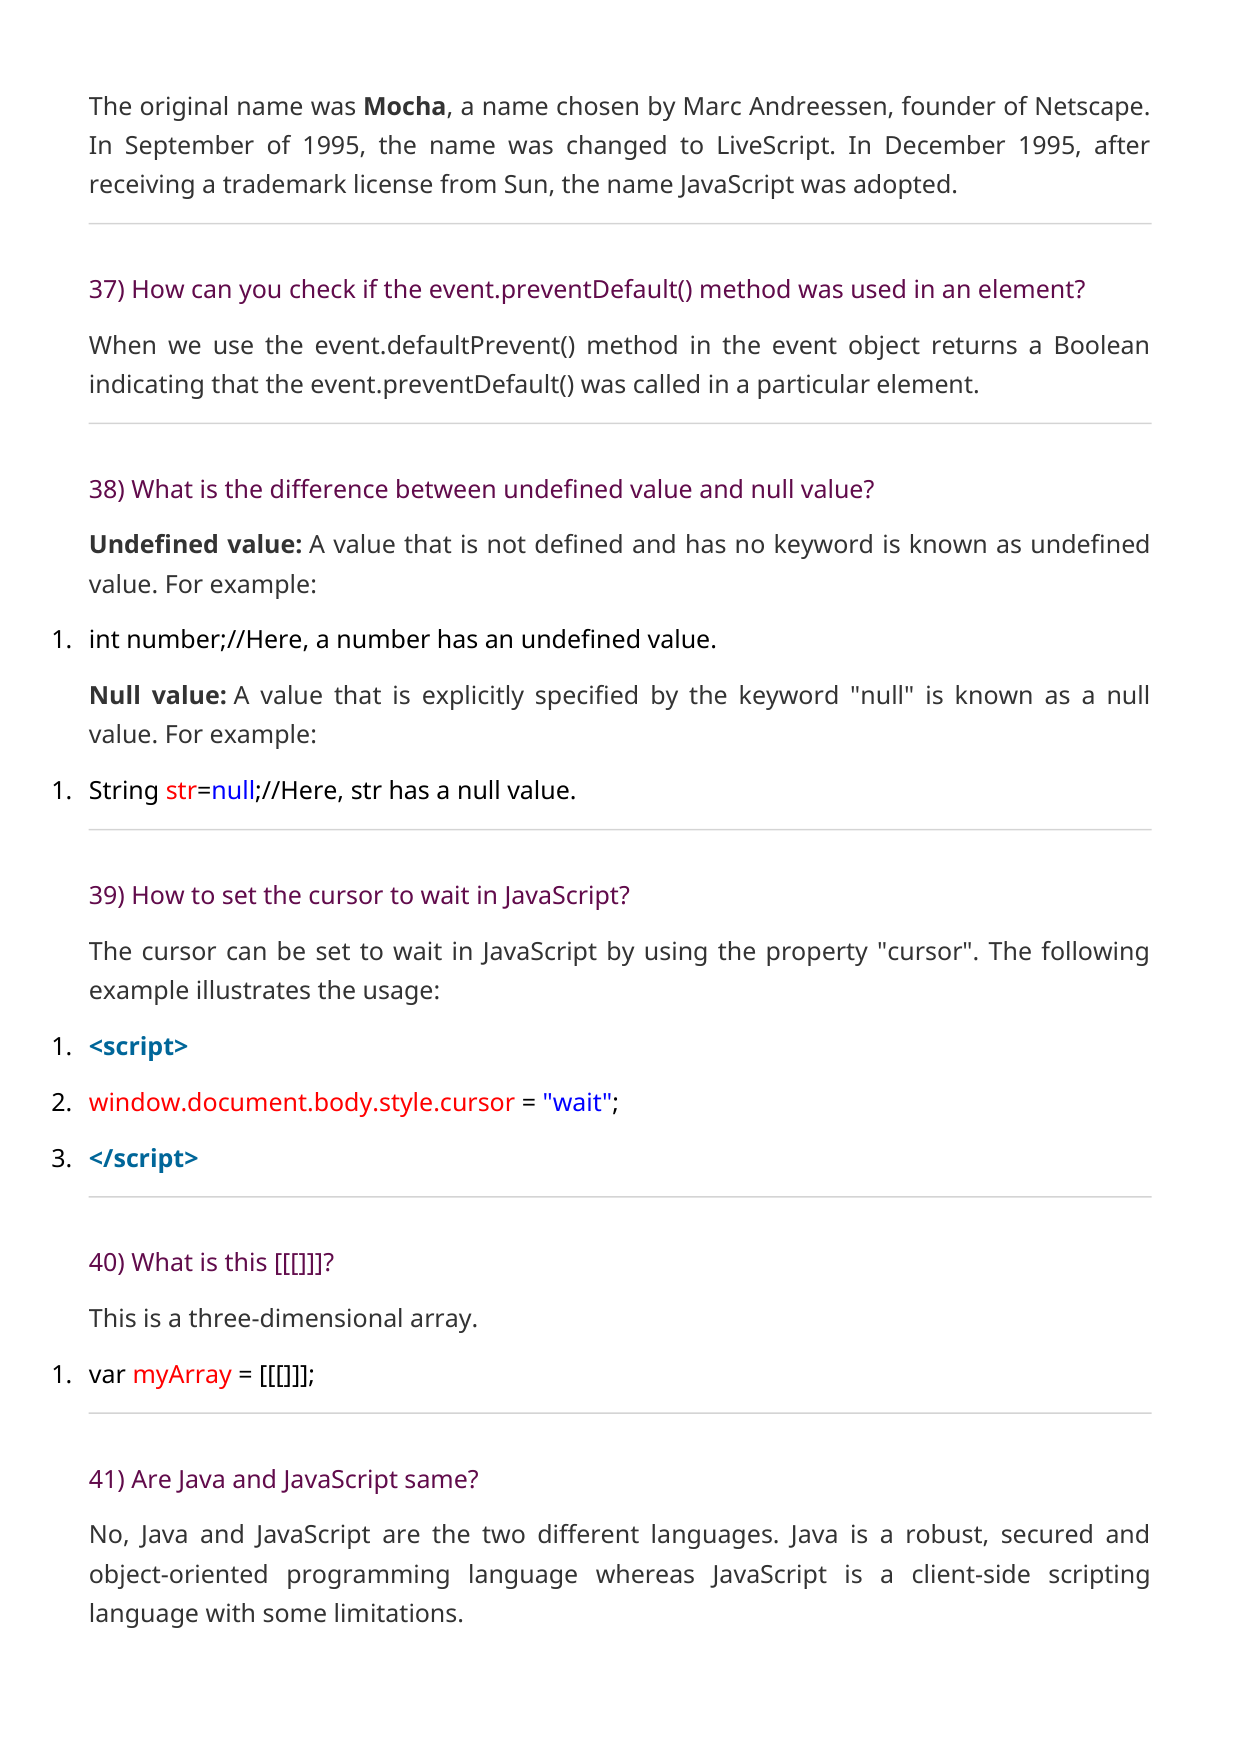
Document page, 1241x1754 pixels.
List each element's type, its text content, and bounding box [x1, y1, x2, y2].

text 40) What is this [[[]]]? [89, 1245, 1152, 1279]
list String str=null;//Here, str has a null value. [51, 773, 1152, 807]
text No, Java and JavaScript are the two different languages. Java is a robust, secured and object-oriented programming language whereas JavaScript is a client-side scripting language with some limitations. [89, 1517, 1152, 1629]
text 37) How can you check if the event.preventDefault() method was used in an element? [89, 272, 1152, 306]
text 41) Are Java and JavaScript same? [89, 1461, 1152, 1495]
text When we use the event.defaultPrevent() method in the event object returns a Boolean indicating that the event.preventDefault() was called in a particular element. [89, 327, 1152, 401]
list int number;//Here, a number has an undefined value. [51, 622, 1152, 656]
list window.document.body.style.cursor = "wait"; [51, 1084, 1152, 1118]
text The cursor can be set to wait in JavaScript by using the property "cursor". The following example illustrates the usage: [89, 933, 1152, 1007]
list <script> [51, 1028, 1152, 1063]
text 39) How to set the cursor to wait in JavaScript? [89, 878, 1152, 912]
text Null value: A value that is explicitly specified by the keyword "null" is known as a null value. For example: [89, 678, 1152, 751]
text The original name was Mocha, a name chosen by Marc Andreessen, founder of Netscape. In September of 1995, the name was changed to LiveScript. In December 1995, after receiving a trademark license from Sun, the name JavaScript was adopted. [89, 89, 1152, 201]
list var myArray = [[[]]]; [51, 1357, 1152, 1391]
text 38) What is the difference between undefined value and null value? [89, 471, 1152, 505]
text This is a three-dimensional array. [89, 1301, 1152, 1335]
text Undefined value: A value that is not defined and has no keyword is known as undefined value. For example: [89, 527, 1152, 600]
list </script> [51, 1140, 1152, 1174]
